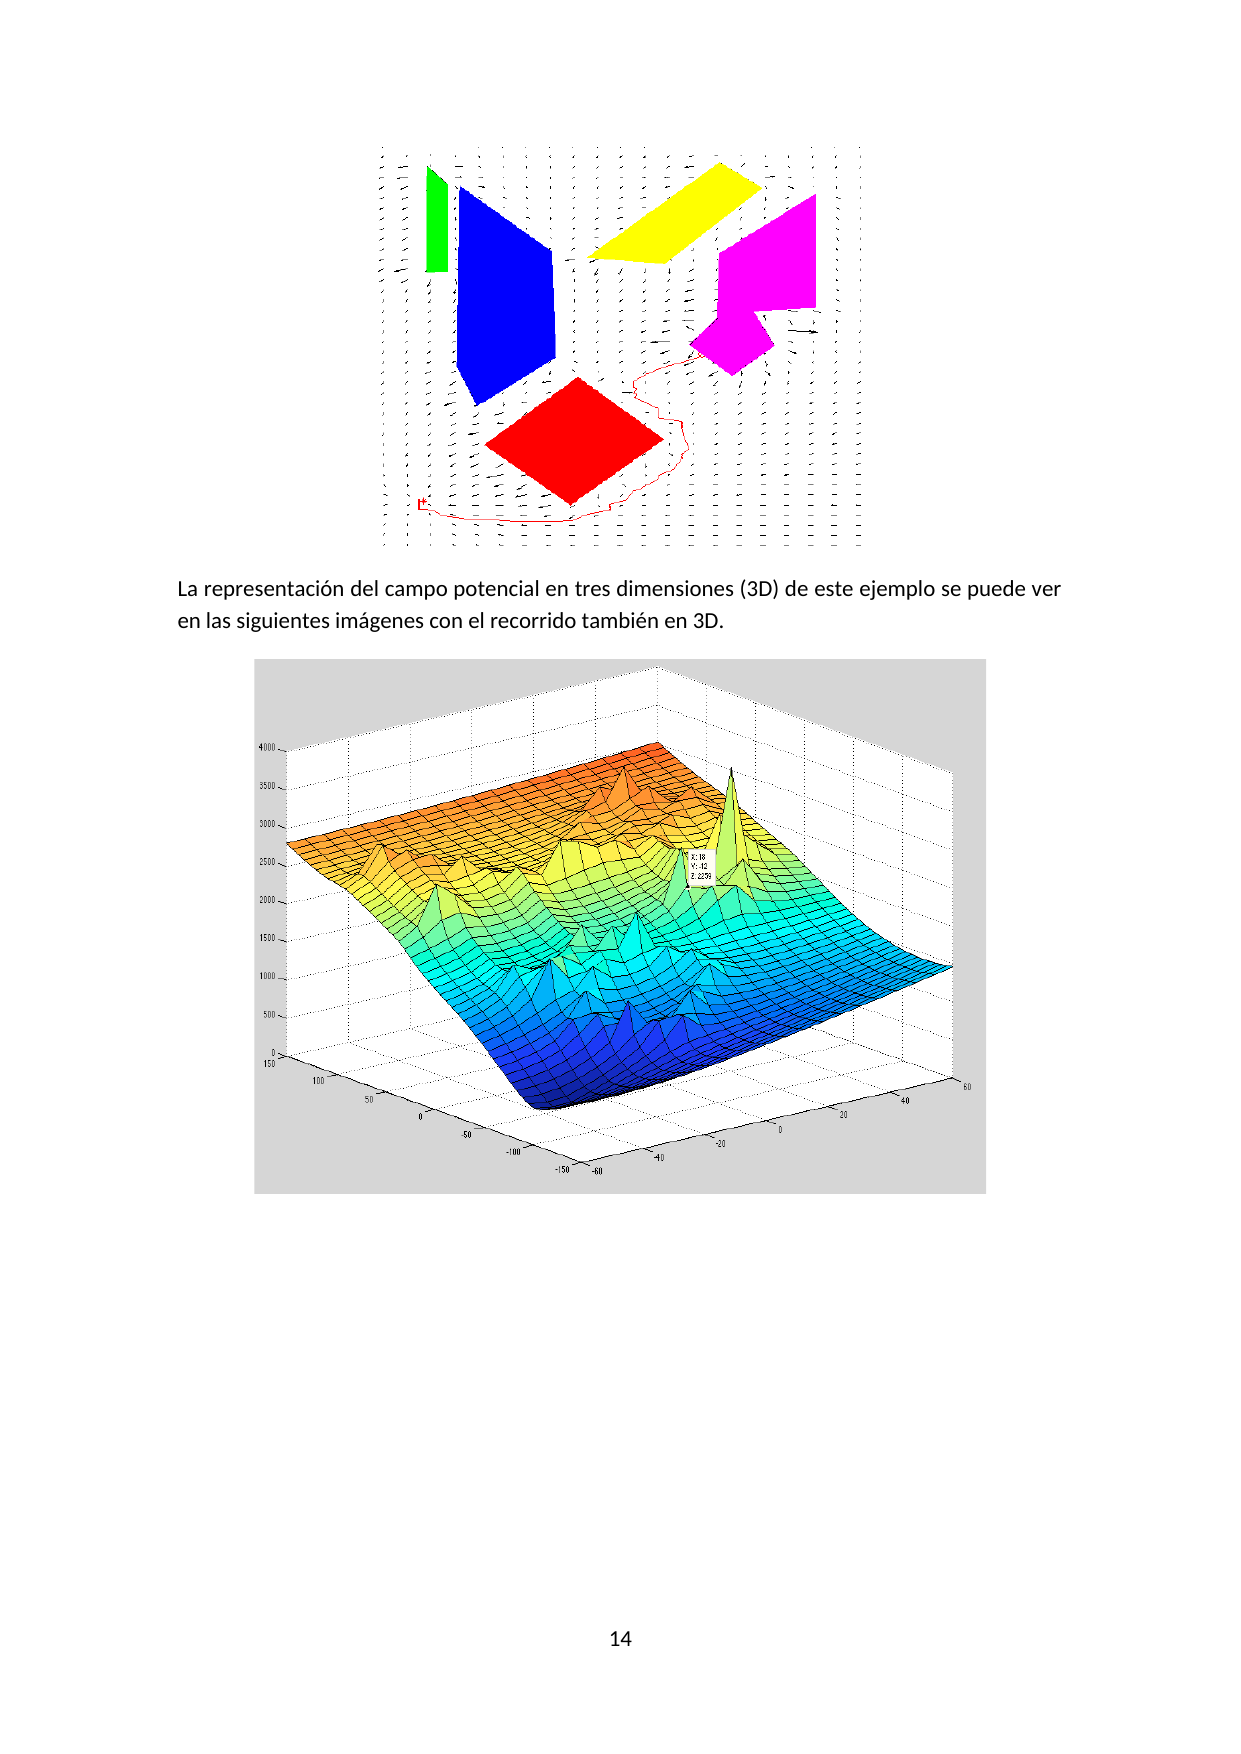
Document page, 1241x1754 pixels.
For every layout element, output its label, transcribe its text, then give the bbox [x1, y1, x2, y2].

text La representación del campo potencial en tres dimensiones (3D) de este ejemplo se puede ver en las siguientes imágenes con el recorrido también en 3D. [177, 574, 1063, 634]
picture [375, 147, 865, 550]
picture [254, 659, 987, 1194]
